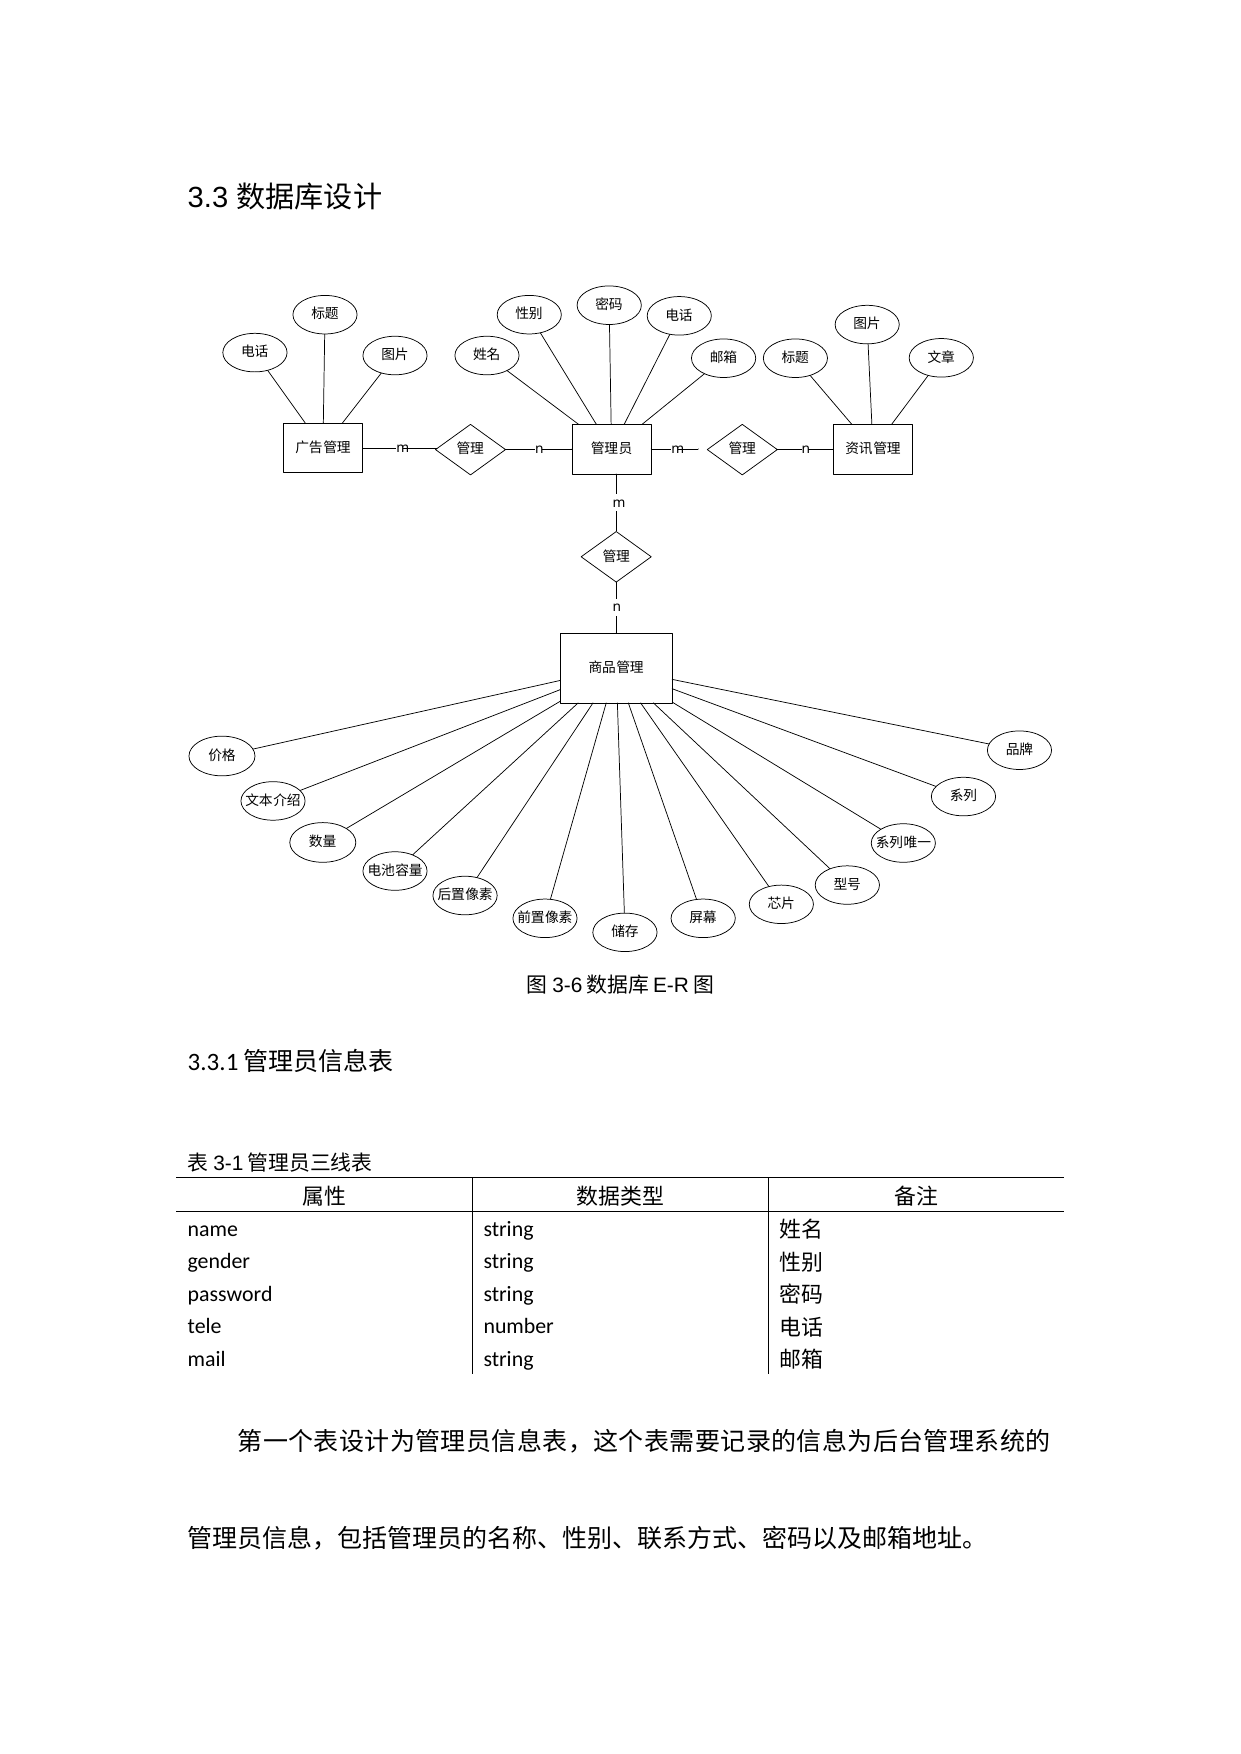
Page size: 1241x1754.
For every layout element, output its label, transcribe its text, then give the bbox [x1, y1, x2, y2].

table_header 属性 [176, 1178, 472, 1211]
table_cell number [473, 1309, 768, 1342]
table_cell string [473, 1277, 768, 1309]
table_cell 密码 [769, 1277, 1064, 1309]
text 表 3-1管理员三线表 [187, 1145, 1053, 1177]
table_cell tele [176, 1309, 472, 1342]
text 第一个表设计为管理员信息表，这个表需要记录的信息为后台管理系统的管理员信息，包括管理员的名称、性别、联系方式、密码以及邮箱地址。 [187, 1407, 1053, 1569]
table_cell string [473, 1342, 768, 1374]
table_header 备注 [769, 1178, 1064, 1211]
table_cell gender [176, 1244, 472, 1277]
subtitle 3.3 数据库设计 [187, 162, 1053, 227]
table_cell string [473, 1244, 768, 1277]
subtitle 3.3.1管理员信息表 [187, 1027, 1053, 1092]
table_cell string [473, 1212, 768, 1244]
table_cell 邮箱 [769, 1342, 1064, 1374]
table_cell password [176, 1277, 472, 1309]
table_cell 性别 [769, 1244, 1064, 1277]
table_cell mail [176, 1342, 472, 1374]
text 图 3-6数据库E-R图 [187, 967, 1053, 999]
table_cell 电话 [769, 1309, 1064, 1342]
table_cell 姓名 [769, 1212, 1064, 1244]
table_header 数据类型 [473, 1178, 768, 1211]
table_cell name [176, 1212, 472, 1244]
